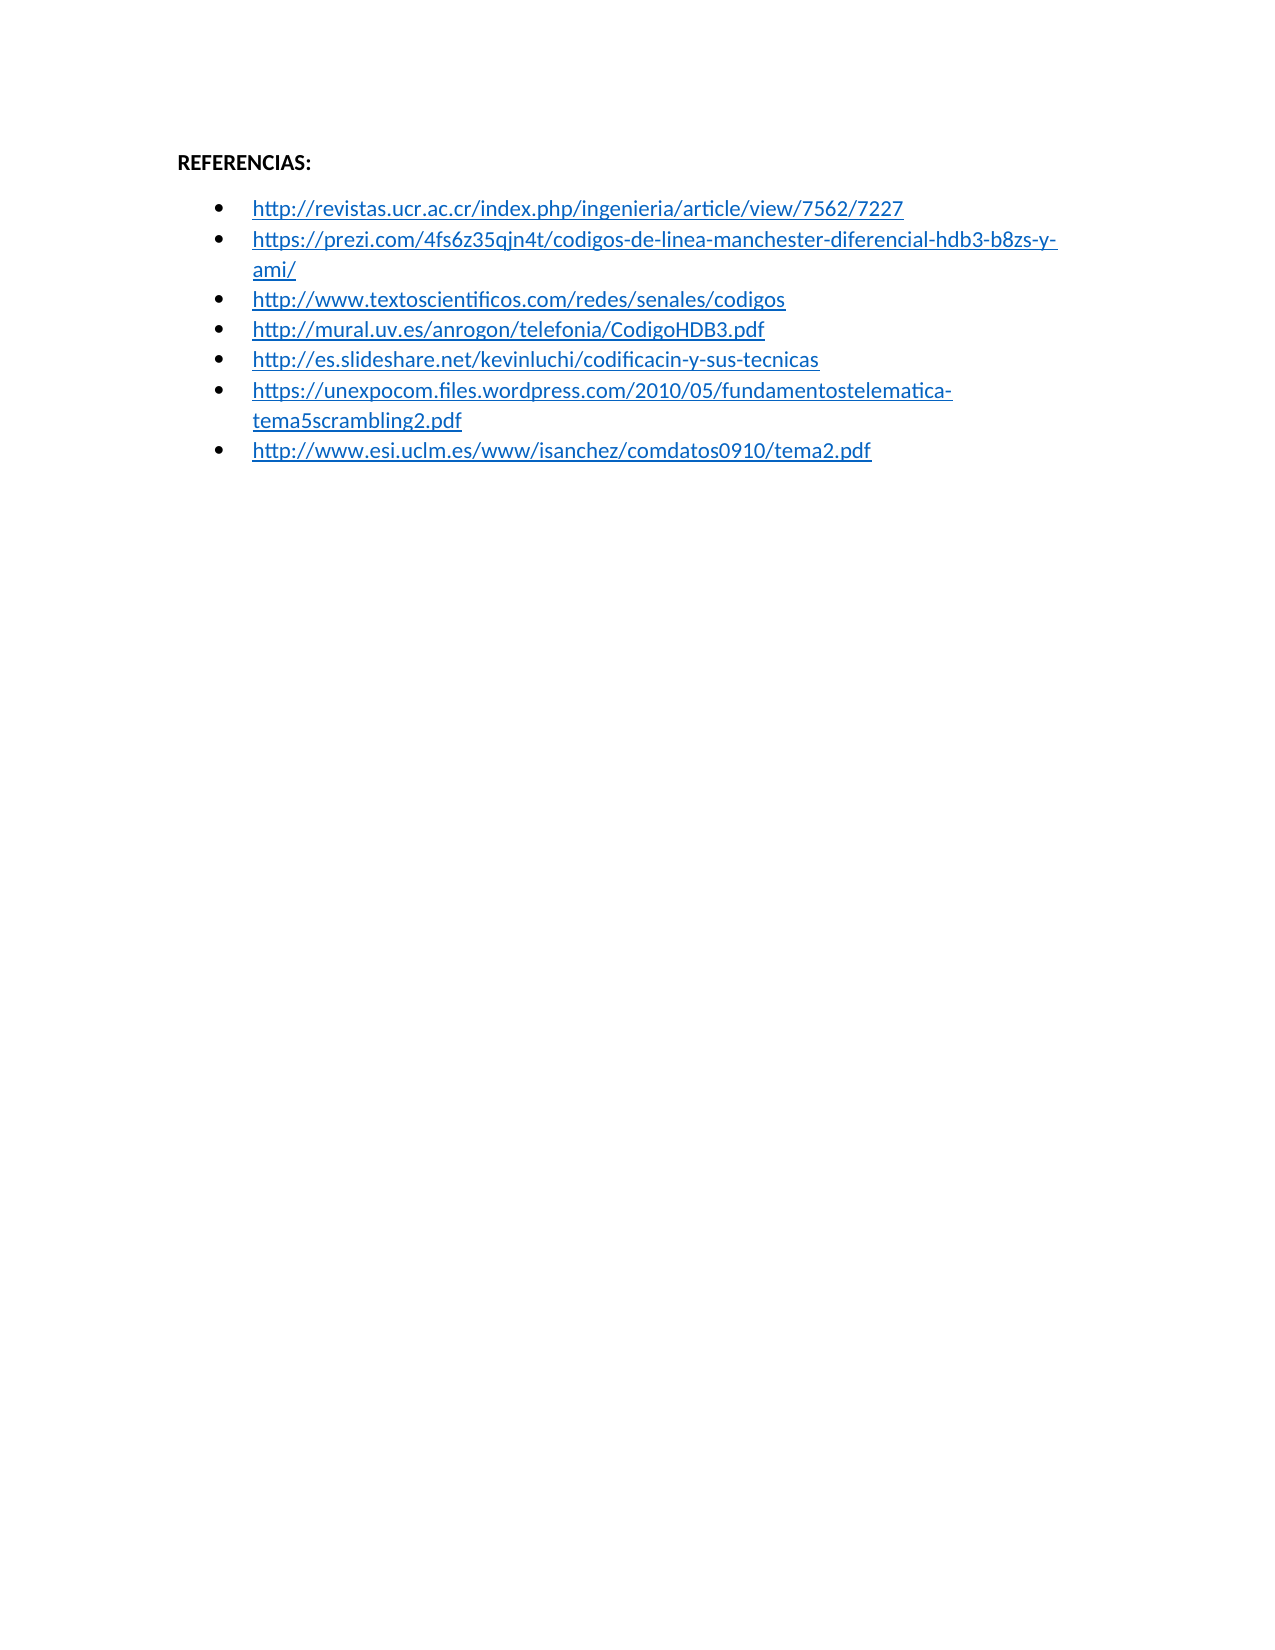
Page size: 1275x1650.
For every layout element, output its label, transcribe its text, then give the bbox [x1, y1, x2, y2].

list http://mural.uv.es/anrogon/telefonia/CodigoHDB3.pdf [215, 315, 1098, 343]
text REFERENCIAS: [177, 148, 1098, 176]
list http://www.textoscientificos.com/redes/senales/codigos [215, 285, 1098, 313]
list http://www.esi.uclm.es/www/isanchez/comdatos0910/tema2.pdf [215, 436, 1098, 464]
list https://unexpocom.files.wordpress.com/2010/05/fundamentostelematica-tema5scrambling2.pdf [215, 376, 1098, 434]
list http://es.slideshare.net/kevinluchi/codificacin-y-sus-tecnicas [215, 346, 1098, 373]
list http://revistas.ucr.ac.cr/index.php/ingenieria/article/view/7562/7227 [215, 194, 1098, 222]
list https://prezi.com/4fs6z35qjn4t/codigos-de-linea-manchester-diferencial-hdb3-b8zs-y-ami/ [215, 225, 1098, 283]
